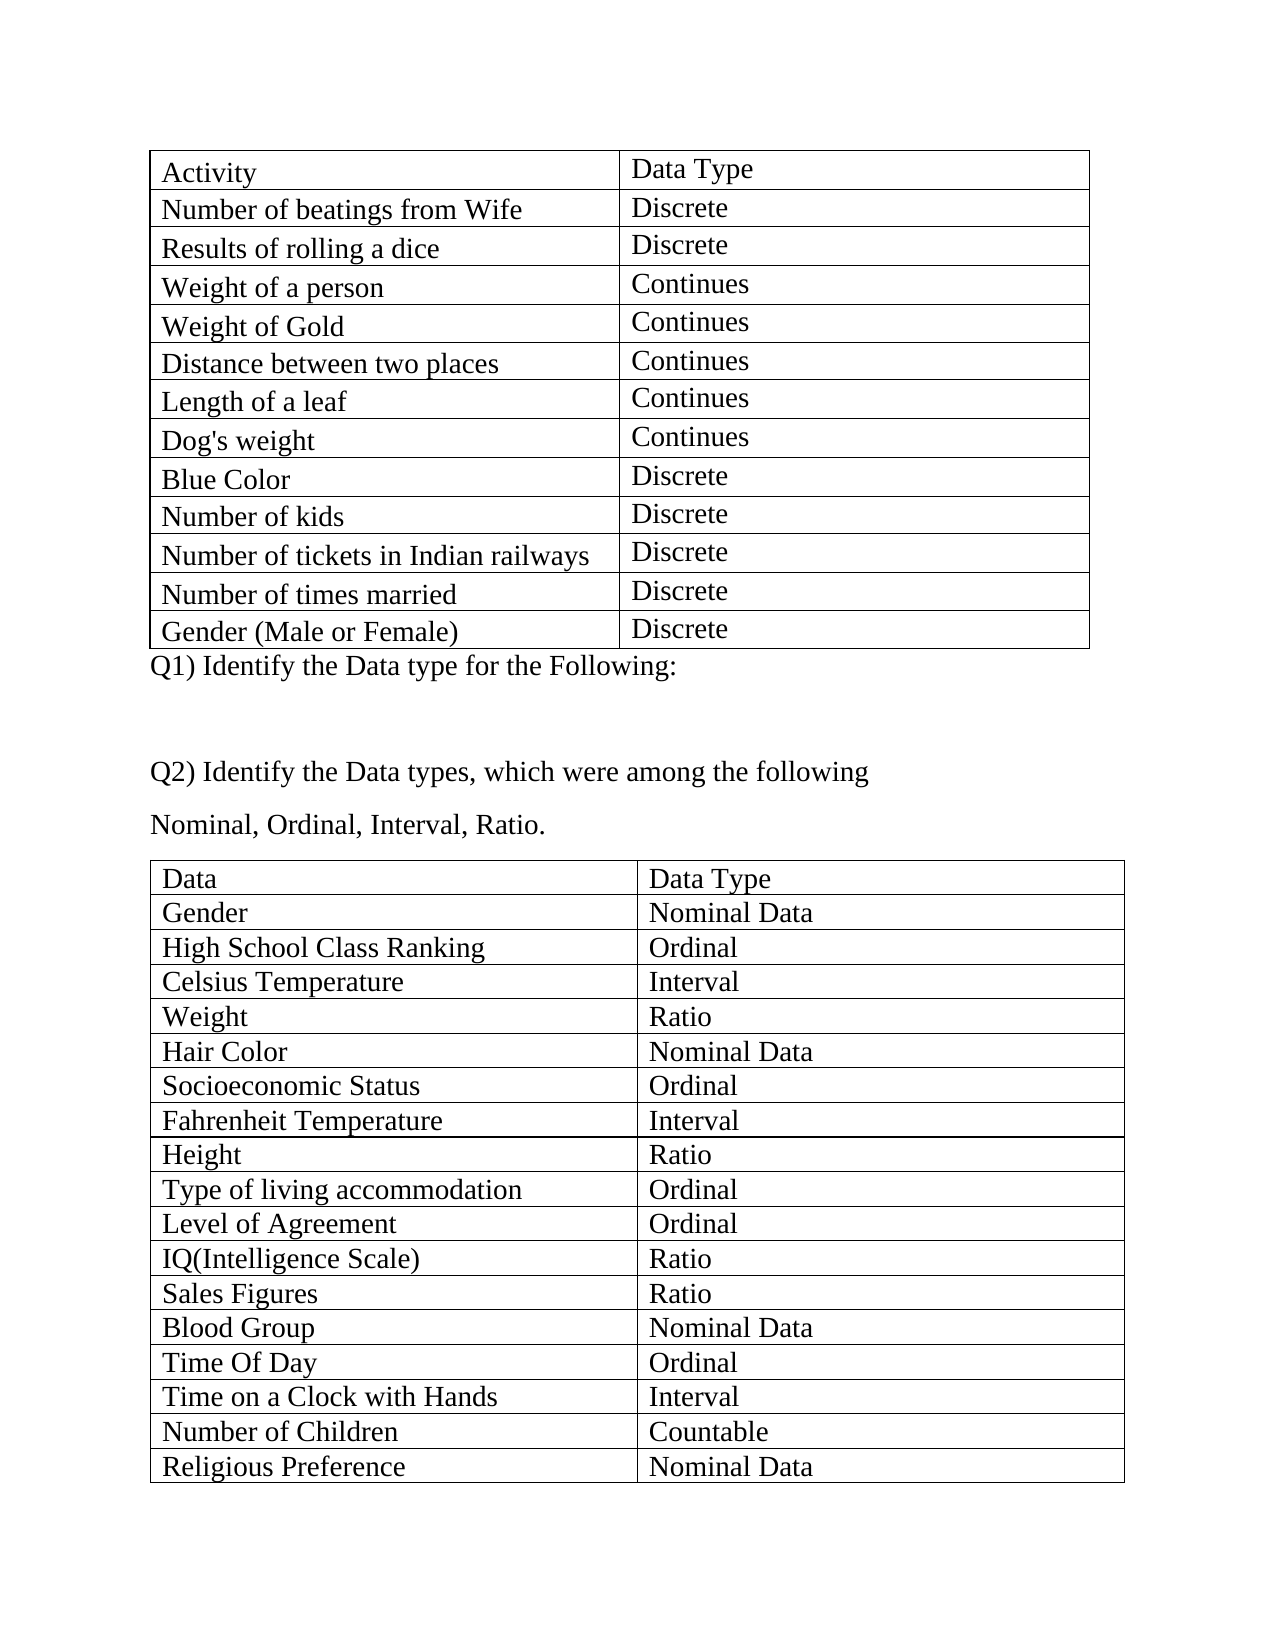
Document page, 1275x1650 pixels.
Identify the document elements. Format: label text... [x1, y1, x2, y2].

table_cell Weight [151, 999, 637, 1033]
table_cell Ratio [638, 999, 1124, 1033]
table_cell Number of tickets in Indian railways [151, 534, 619, 572]
table_cell Fahrenheit Temperature [151, 1103, 637, 1136]
table_cell Nominal Data [638, 1310, 1124, 1344]
table_cell Interval [638, 965, 1124, 998]
table_header Activity [151, 151, 619, 189]
table_cell Number of Children [151, 1414, 637, 1448]
table_cell Dog's weight [151, 419, 619, 457]
table_cell Blue Color [151, 458, 619, 496]
table_cell Ordinal [638, 930, 1124, 963]
table_cell Religious Preference [151, 1449, 637, 1482]
table_cell Discrete [620, 534, 1089, 572]
table_cell Discrete [620, 573, 1089, 610]
table_cell Gender (Male or Female) [151, 611, 619, 647]
table_cell Time on a Clock with Hands [151, 1380, 637, 1413]
table_cell Number of times married [151, 573, 619, 610]
table_cell Discrete [620, 190, 1089, 226]
table_cell Nominal Data [638, 1034, 1124, 1067]
table_cell Continues [620, 380, 1089, 418]
table_cell IQ(Intelligence Scale) [151, 1241, 637, 1275]
table_cell Countable [638, 1414, 1124, 1448]
table_cell Ordinal [638, 1068, 1124, 1102]
table_cell Weight of a person [151, 266, 619, 303]
table_cell Nominal Data [638, 1449, 1124, 1482]
table_cell Continues [620, 419, 1089, 457]
table_cell Continues [620, 266, 1089, 303]
table_cell Sales Figures [151, 1276, 637, 1309]
table_cell Discrete [620, 458, 1089, 496]
table_cell Number of kids [151, 497, 619, 533]
text Q2) Identify the Data types, which were among the following [150, 754, 1125, 788]
table_cell Discrete [620, 611, 1089, 647]
table_cell Discrete [620, 497, 1089, 533]
table_cell Distance between two places [151, 343, 619, 379]
table_cell Type of living accommodation [151, 1172, 637, 1206]
text Nominal, Ordinal, Interval, Ratio. [150, 807, 1125, 841]
table_cell Continues [620, 343, 1089, 379]
text Q1) Identify the Data type for the Following: [150, 648, 1125, 682]
table_cell Interval [638, 1103, 1124, 1136]
table_header Data Type [620, 151, 1089, 189]
table_cell Results of rolling a dice [151, 227, 619, 265]
table_cell Length of a leaf [151, 380, 619, 418]
table_cell High School Class Ranking [151, 930, 637, 963]
table_cell Ordinal [638, 1172, 1124, 1206]
table_cell Blood Group [151, 1310, 637, 1344]
table_header Data Type [638, 861, 1124, 894]
table_cell Nominal Data [638, 895, 1124, 929]
table_cell Ratio [638, 1241, 1124, 1275]
table_cell Number of beatings from Wife [151, 190, 619, 226]
table_cell Celsius Temperature [151, 965, 637, 998]
table_cell Ordinal [638, 1345, 1124, 1378]
table_cell Socioeconomic Status [151, 1068, 637, 1102]
table_cell Weight of Gold [151, 305, 619, 342]
table_cell Hair Color [151, 1034, 637, 1067]
table_cell Interval [638, 1380, 1124, 1413]
table_cell Ratio [638, 1138, 1124, 1171]
table_cell Level of Agreement [151, 1207, 637, 1240]
table_cell Height [151, 1138, 637, 1171]
table_cell Continues [620, 305, 1089, 342]
table_cell Time Of Day [151, 1345, 637, 1378]
table_header Data [151, 861, 637, 894]
table_cell Gender [151, 895, 637, 929]
table_cell Discrete [620, 227, 1089, 265]
table_cell Ordinal [638, 1207, 1124, 1240]
table_cell Ratio [638, 1276, 1124, 1309]
